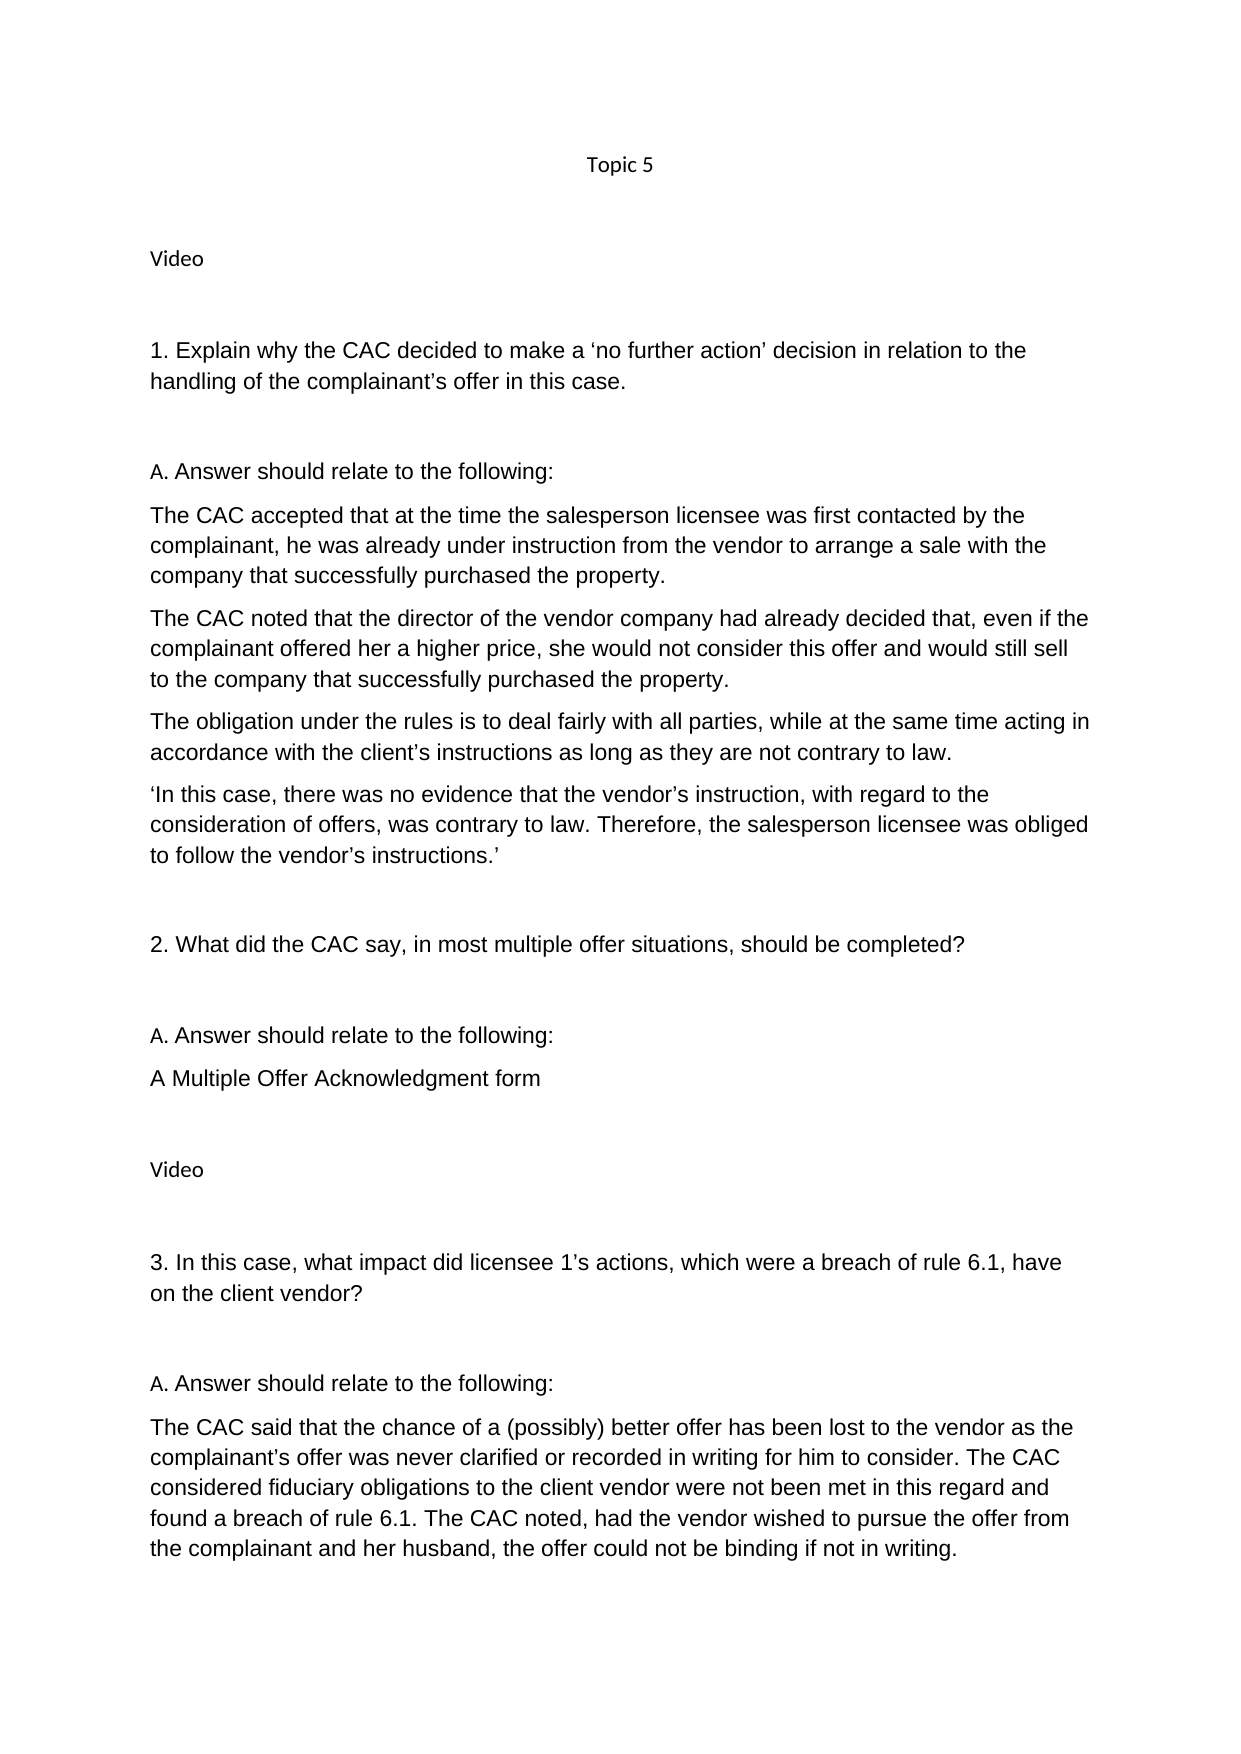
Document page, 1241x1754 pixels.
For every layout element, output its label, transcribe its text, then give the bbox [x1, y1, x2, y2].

text Video [150, 1156, 1090, 1184]
text 1. Explain why the CAC decided to make a ‘no further action’ decision in relation to the handling of the complainant’s offer in this case. [150, 337, 1090, 394]
text The CAC said that the chance of a (possibly) better offer has been lost to the vendor as the complainant’s offer was never clarified or recorded in writing for him to consider. The CAC considered fiduciary obligations to the client vendor were not been met in this regard and found a breach of rule 6.1. The CAC noted, had the vendor wished to pursue the offer from the complainant and her husband, the offer could not be binding if not in writing. [150, 1414, 1090, 1561]
text A Multiple Offer Acknowledgment form [150, 1065, 1090, 1092]
text The CAC noted that the director of the vendor company had already decided that, even if the complainant offered her a higher price, she would not consider this offer and would still sell to the company that successfully purchased the property. [150, 605, 1090, 692]
text Topic 5 [150, 150, 1090, 178]
text 3. In this case, what impact did licensee 1’s actions, which were a breach of rule 6.1, have on the client vendor? [150, 1249, 1090, 1306]
text A. Answer should relate to the following: [150, 457, 1090, 485]
text A. Answer should relate to the following: [150, 1369, 1090, 1397]
text Video [150, 244, 1090, 272]
text The obligation under the rules is to deal fairly with all parties, while at the same time acting in accordance with the client’s instructions as long as they are not contrary to law. [150, 708, 1090, 765]
text 2. What did the CAC say, in most multiple offer situations, should be completed? [150, 931, 1090, 957]
text ‘In this case, there was no evidence that the vendor’s instruction, with regard to the consideration of offers, was contrary to law. Therefore, the salesperson licensee was obliged to follow the vendor’s instructions.’ [150, 781, 1090, 868]
text The CAC accepted that at the time the salesperson licensee was first contacted by the complainant, he was already under instruction from the vendor to arrange a sale with the company that successfully purchased the property. [150, 502, 1090, 589]
text A. Answer should relate to the following: [150, 1021, 1090, 1049]
